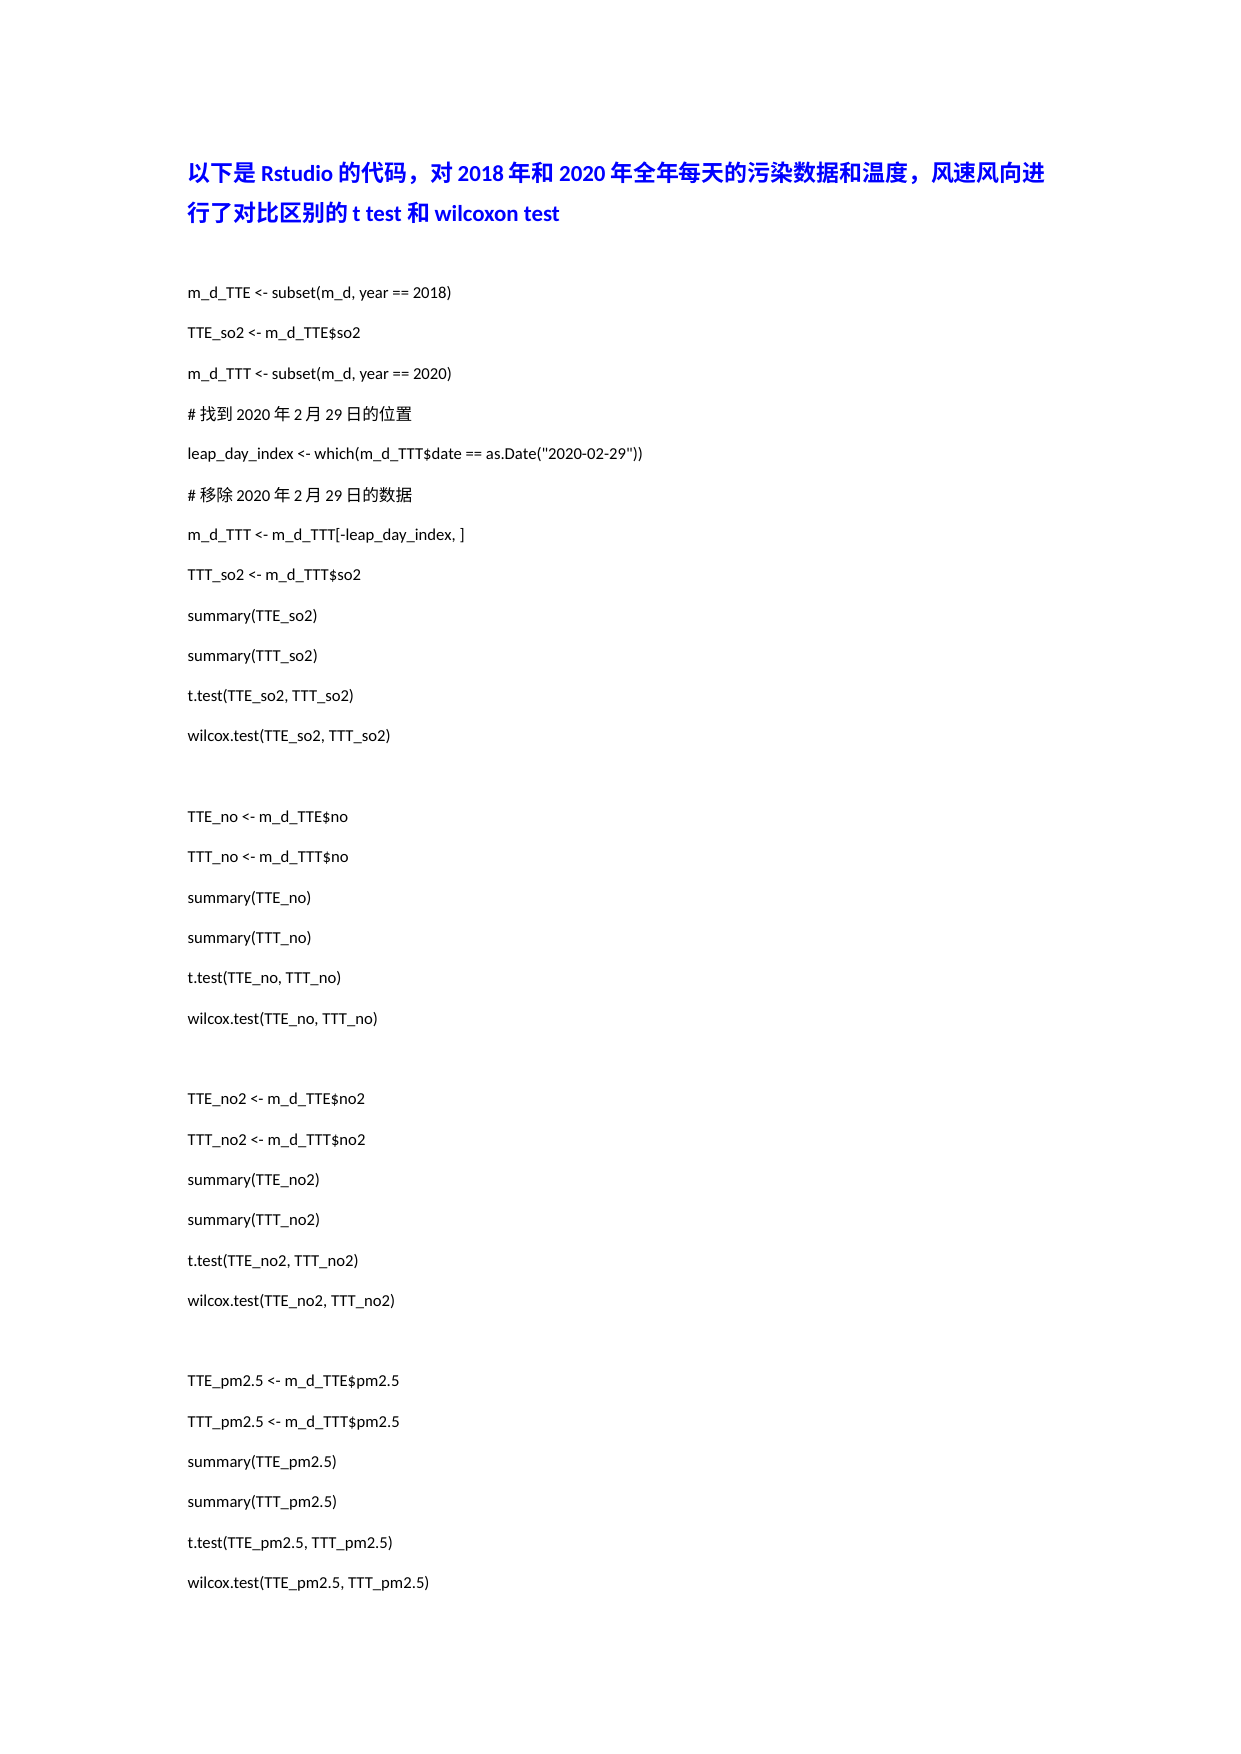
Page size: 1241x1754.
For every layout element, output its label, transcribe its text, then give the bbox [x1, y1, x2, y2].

text TTE_so2 <- m_d_TTE$so2 [187, 313, 1053, 353]
text m_d_TTT <- subset(m_d, year == 2020) [187, 353, 1053, 393]
text m_d_TTE <- subset(m_d, year == 2018) [187, 272, 1053, 313]
text # 找到2020年2月29日的位置 [187, 393, 1053, 433]
text leap_day_index <- which(m_d_TTT$date == as.Date("2020-02-29")) [187, 433, 1053, 474]
text TTT_so2 <- m_d_TTT$so2 [187, 554, 1053, 595]
text TTT_no <- m_d_TTT$no [187, 837, 1053, 877]
text m_d_TTT <- m_d_TTT[-leap_day_index, ] [187, 514, 1053, 554]
text summary(TTT_pm2.5) [187, 1482, 1053, 1522]
text t.test(TTE_no, TTT_no) [187, 958, 1053, 998]
text TTE_no2 <- m_d_TTE$no2 [187, 1078, 1053, 1119]
text 以下是Rstudio 的代码，对2018年和2020年全年每天的污染数据和温度，风速风向进行了对比区别的t test 和wilcoxon test [187, 151, 1053, 232]
text summary(TTT_so2) [187, 635, 1053, 675]
text t.test(TTE_pm2.5, TTT_pm2.5) [187, 1522, 1053, 1562]
text summary(TTT_no2) [187, 1199, 1053, 1240]
text TTE_pm2.5 <- m_d_TTE$pm2.5 [187, 1361, 1053, 1401]
text summary(TTE_pm2.5) [187, 1441, 1053, 1482]
text wilcox.test(TTE_so2, TTT_so2) [187, 716, 1053, 756]
text summary(TTE_no) [187, 877, 1053, 917]
text TTT_pm2.5 <- m_d_TTT$pm2.5 [187, 1401, 1053, 1441]
text summary(TTE_so2) [187, 595, 1053, 635]
text summary(TTT_no) [187, 917, 1053, 958]
text TTT_no2 <- m_d_TTT$no2 [187, 1119, 1053, 1159]
text wilcox.test(TTE_no, TTT_no) [187, 998, 1053, 1038]
text summary(TTE_no2) [187, 1159, 1053, 1199]
text t.test(TTE_no2, TTT_no2) [187, 1240, 1053, 1280]
text wilcox.test(TTE_pm2.5, TTT_pm2.5) [187, 1562, 1053, 1603]
text wilcox.test(TTE_no2, TTT_no2) [187, 1280, 1053, 1320]
text # 移除2020年2月29日的数据 [187, 474, 1053, 514]
text TTE_no <- m_d_TTE$no [187, 796, 1053, 837]
text t.test(TTE_so2, TTT_so2) [187, 675, 1053, 716]
